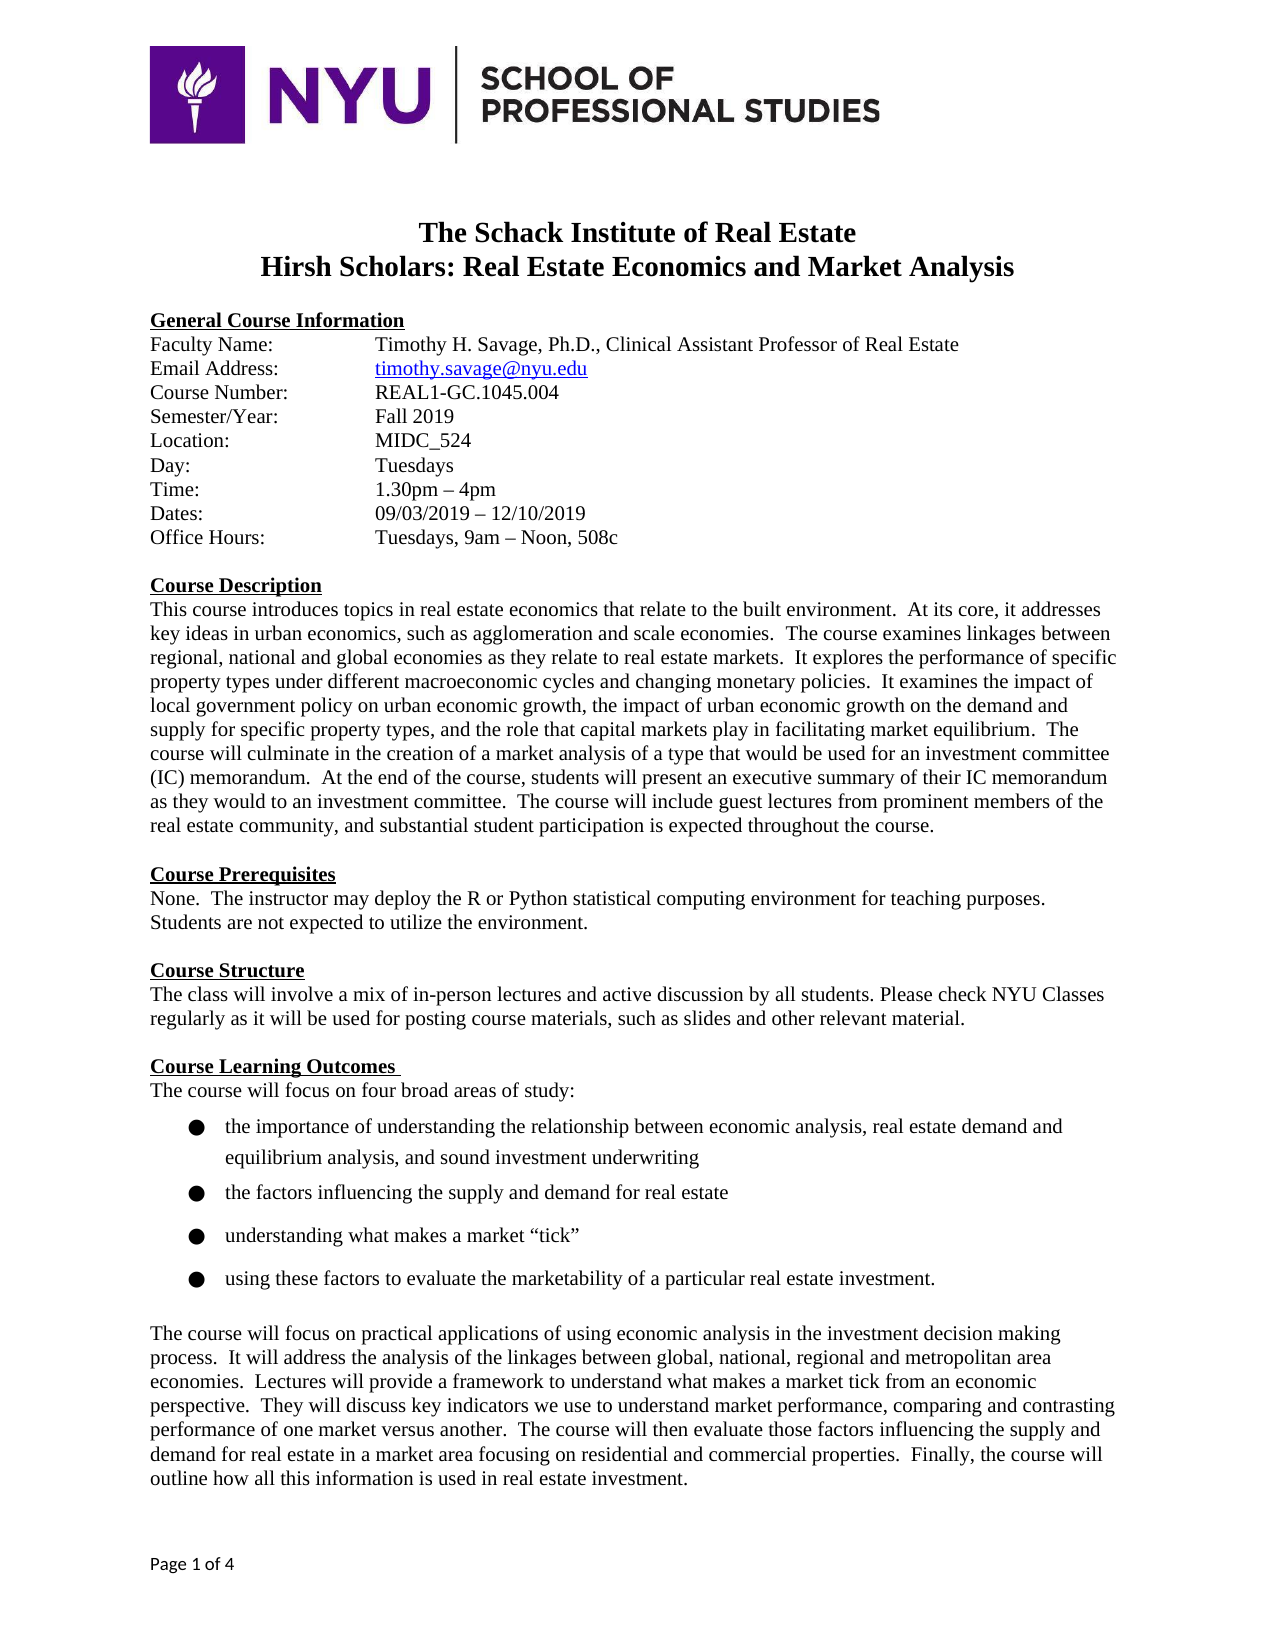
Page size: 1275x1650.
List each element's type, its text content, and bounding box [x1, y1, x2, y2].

text The class will involve a mix of in-person lectures and active discussion by all students. Please check NYU Classes regularly as it will be used for posting course materials, such as slides and other relevant material. [150, 982, 1125, 1030]
text Course Prerequisites [150, 862, 1257, 886]
text Dates: 09/03/2019 – 12/10/2019 [150, 501, 1125, 525]
text Office Hours: Tuesdays, 9am – Noon, 508c [150, 525, 1125, 549]
text The Schack Institute of Real Estate [150, 216, 1125, 249]
text Email Address: timothy.savage@nyu.edu [150, 356, 1125, 380]
text Course Number: REAL1-GC.1045.004 [150, 380, 1125, 404]
text Course Learning Outcomes [150, 1054, 1257, 1078]
text None. The instructor may deploy the R or Python statistical computing environment for teaching purposes. Students are not expected to utilize the environment. [150, 886, 1125, 934]
text Hirsh Scholars: Real Estate Economics and Market Analysis [150, 249, 1125, 283]
text Faculty Name: Timothy H. Savage, Ph.D., Clinical Assistant Professor of Real Estate [150, 332, 1125, 356]
list using these factors to evaluate the marketability of a particular real estate investment. [187, 1254, 1125, 1297]
text The course will focus on practical applications of using economic analysis in the investment decision making process. It will address the analysis of the linkages between global, national, regional and metropolitan area economies. Lectures will provide a framework to understand what makes a market tick from an economic perspective. They will discuss key indicators we use to understand market performance, comparing and contrasting performance of one market versus another. The course will then evaluate those factors influencing the supply and demand for real estate in a market area focusing on residential and commercial properties. Finally, the course will outline how all this information is used in real estate investment. [150, 1321, 1125, 1489]
picture [149, 46, 880, 144]
text Semester/Year: Fall 2019 [150, 404, 1125, 428]
list understanding what makes a market “tick” [187, 1212, 1125, 1254]
text General Course Information [150, 308, 1125, 332]
text This course introduces topics in real estate economics that relate to the built environment. At its core, it addresses key ideas in urban economics, such as agglomeration and scale economies. The course examines linkages between regional, national and global economies as they relate to real estate markets. It explores the performance of specific property types under different macroeconomic cycles and changing monetary policies. It examines the impact of local government policy on urban economic growth, the impact of urban economic growth on the demand and supply for specific property types, and the role that capital markets play in facilitating market equilibrium. The course will culminate in the creation of a market analysis of a type that would be used for an investment committee (IC) memorandum. At the end of the course, students will present an executive summary of their IC memorandum as they would to an investment committee. The course will include guest lectures from prominent members of the real estate community, and substantial student participation is expected throughout the course. [150, 597, 1125, 837]
text Course Description [150, 573, 1257, 597]
text Day: Tuesdays [150, 452, 1125, 477]
text Course Structure [150, 958, 1257, 982]
text The course will focus on four broad areas of study: [150, 1078, 1125, 1102]
text Time: 1.30pm – 4pm [150, 477, 1125, 501]
list the importance of understanding the relationship between economic analysis, real estate demand and equilibrium analysis, and sound investment underwriting [187, 1102, 1125, 1169]
list the factors influencing the supply and demand for real estate [187, 1169, 1125, 1212]
text Location: MIDC_524 [150, 428, 1125, 452]
